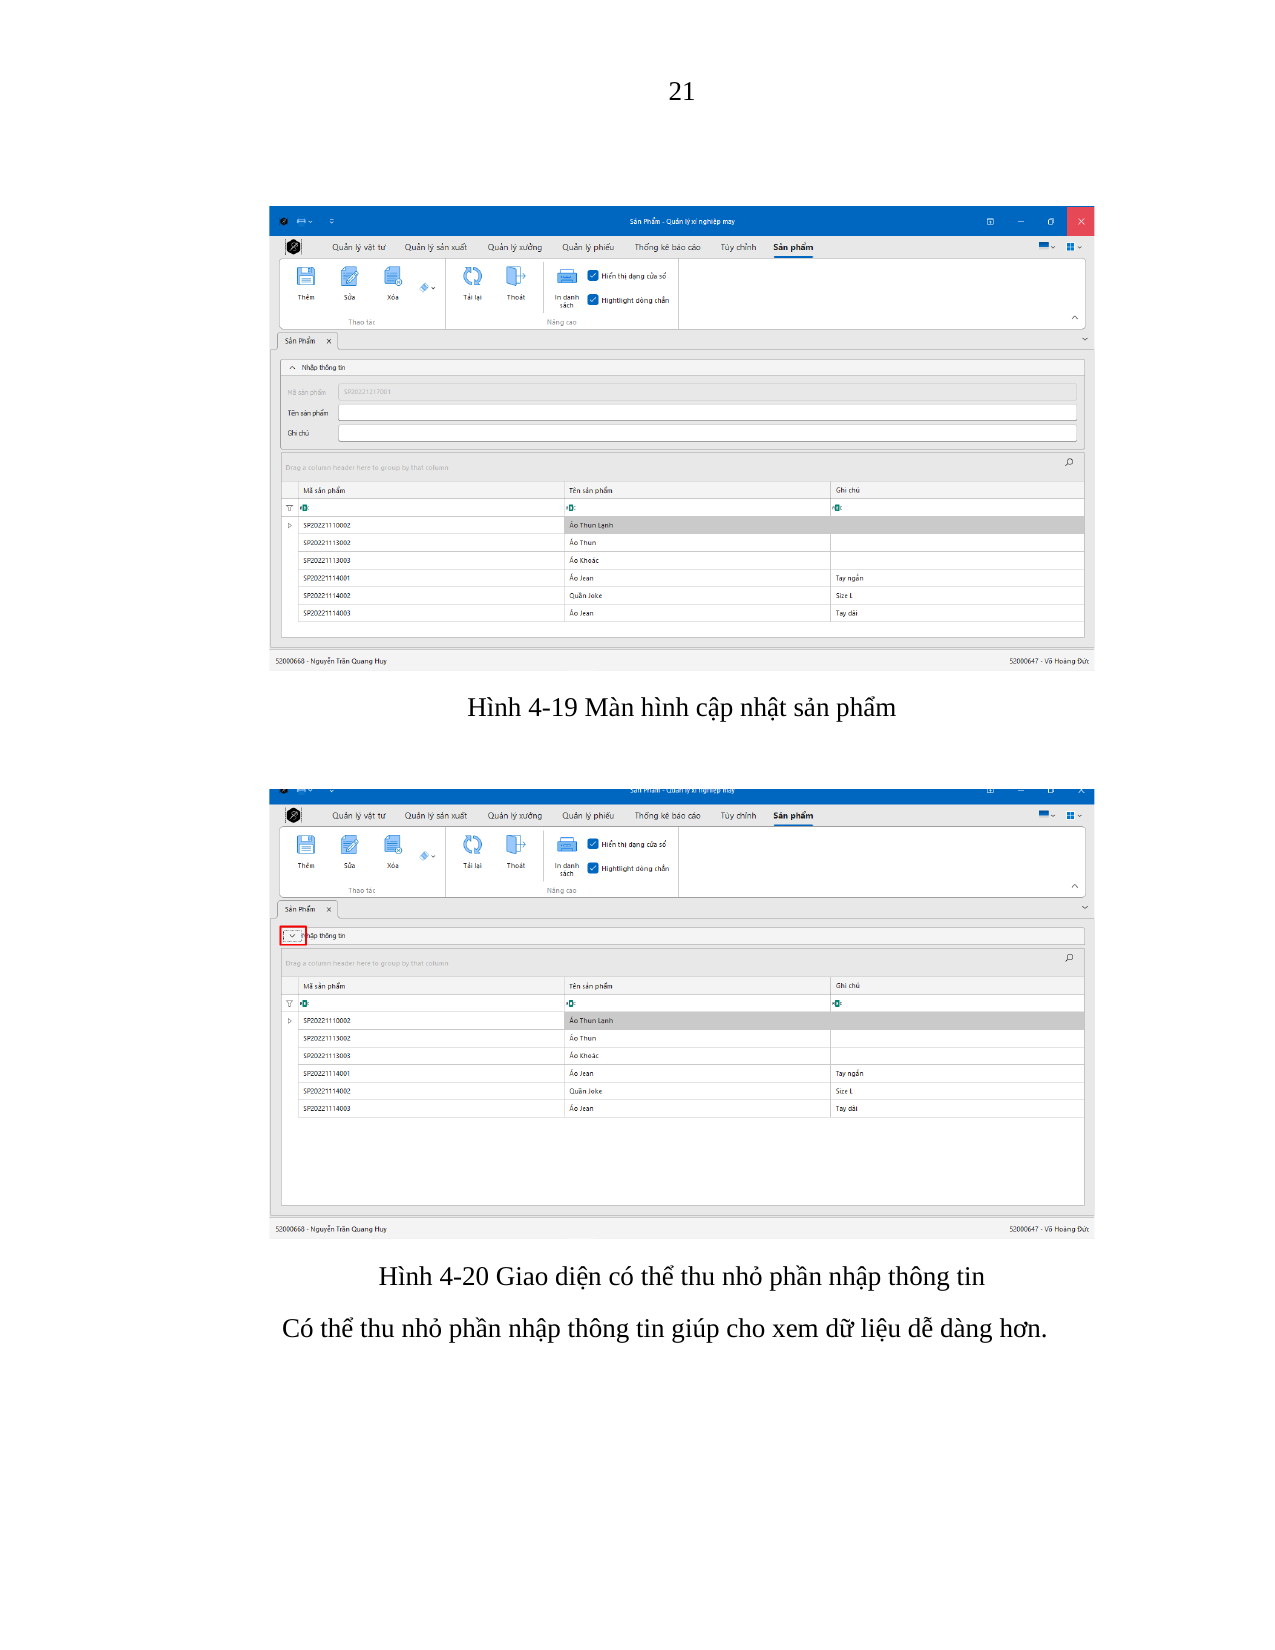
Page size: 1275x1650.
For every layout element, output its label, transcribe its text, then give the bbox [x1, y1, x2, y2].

picture [269, 789, 1095, 1239]
picture [269, 206, 1095, 671]
text Có thể thu nhỏ phần nhập thông tin giúp cho xem dữ liệu dễ dàng hơn. [207, 1312, 1157, 1343]
